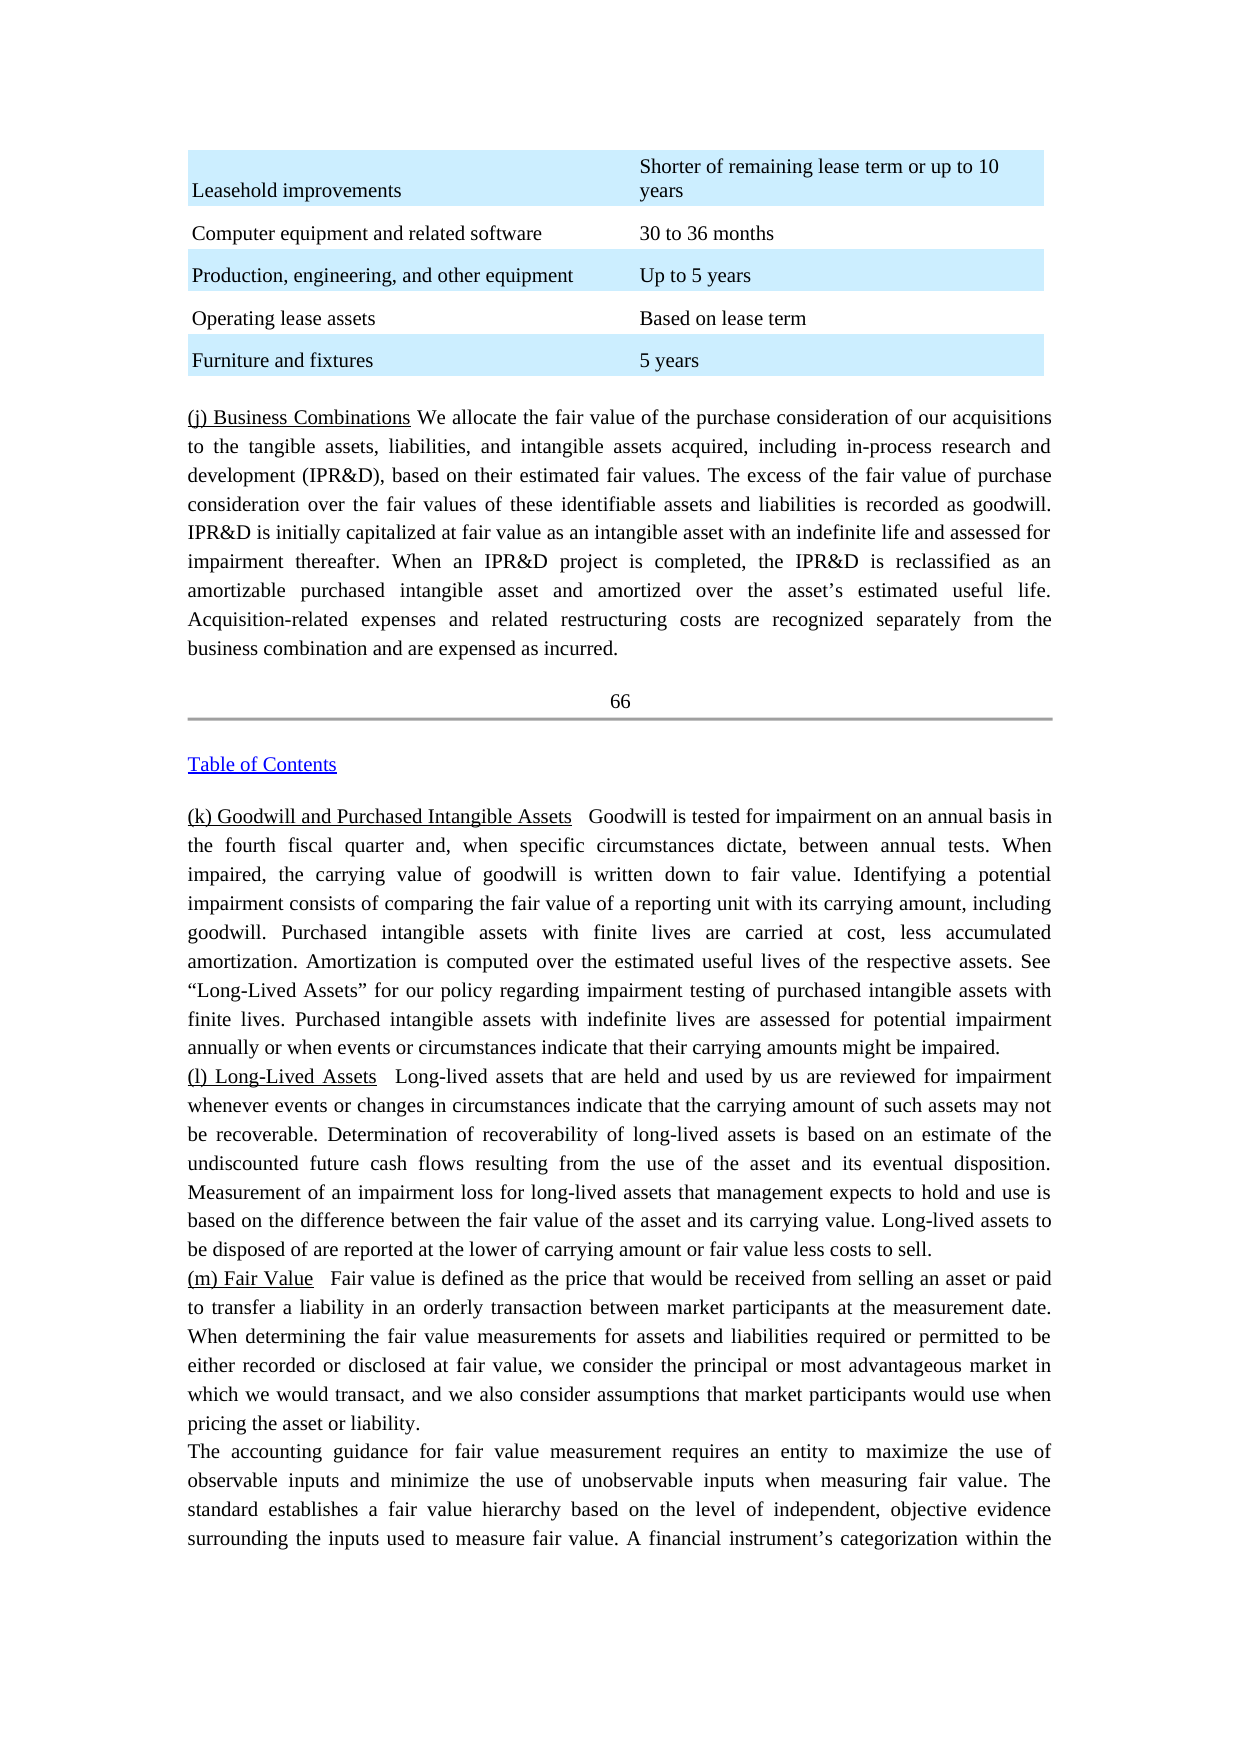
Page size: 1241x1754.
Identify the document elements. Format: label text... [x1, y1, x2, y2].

text (k) Goodwill and Purchased Intangible Assets Goodwill is tested for impairment on an annual basis in the fourth fiscal quarter and, when specific circumstances dictate, between annual tests. When impaired, the carrying value of goodwill is written down to fair value. Identifying a potential impairment consists of comparing the fair value of a reporting unit with its carrying amount, including goodwill. Purchased intangible assets with finite lives are carried at cost, less accumulated amortization. Amortization is computed over the estimated useful lives of the respective assets. See “Long-Lived Assets” for our policy regarding impairment testing of purchased intangible assets with finite lives. Purchased intangible assets with indefinite lives are assessed for potential impairment annually or when events or circumstances indicate that their carrying amounts might be impaired. [187, 804, 1053, 1059]
text (l) Long-Lived Assets Long-lived assets that are held and used by us are reviewed for impairment whenever events or changes in circumstances indicate that the carrying amount of such assets may not be recoverable. Determination of recoverability of long-lived assets is based on an estimate of the undiscounted future cash flows resulting from the use of the asset and its eventual disposition. Measurement of an impairment loss for long-lived assets that management expects to hold and use is based on the difference between the fair value of the asset and its carrying value. Long-lived assets to be disposed of are reported at the lower of carrying amount or fair value less costs to sell. [187, 1064, 1053, 1261]
text Table of Contents [187, 752, 1053, 776]
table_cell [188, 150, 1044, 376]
text (m) Fair Value Fair value is defined as the price that would be received from selling an asset or paid to transfer a liability in an orderly transaction between market participants at the measurement date. When determining the fair value measurements for assets and liabilities required or permitted to be either recorded or disclosed at fair value, we consider the principal or most advantageous market in which we would transact, and we also consider assumptions that market participants would use when pricing the asset or liability. [187, 1266, 1053, 1434]
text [187, 1439, 1053, 1550]
text 66 [187, 689, 1053, 713]
text (j) Business Combinations We allocate the fair value of the purchase consideration of our acquisitions to the tangible assets, liabilities, and intangible assets acquired, including in-process research and development (IPR&D), based on their estimated fair values. The excess of the fair value of purchase consideration over the fair values of these identifiable assets and liabilities is recorded as goodwill. IPR&D is initially capitalized at fair value as an intangible asset with an indefinite life and assessed for impairment thereafter. When an IPR&D project is completed, the IPR&D is reclassified as an amortizable purchased intangible asset and amortized over the asset’s estimated useful life. Acquisition-related expenses and related restructuring costs are recognized separately from the business combination and are expensed as incurred. [187, 405, 1053, 660]
